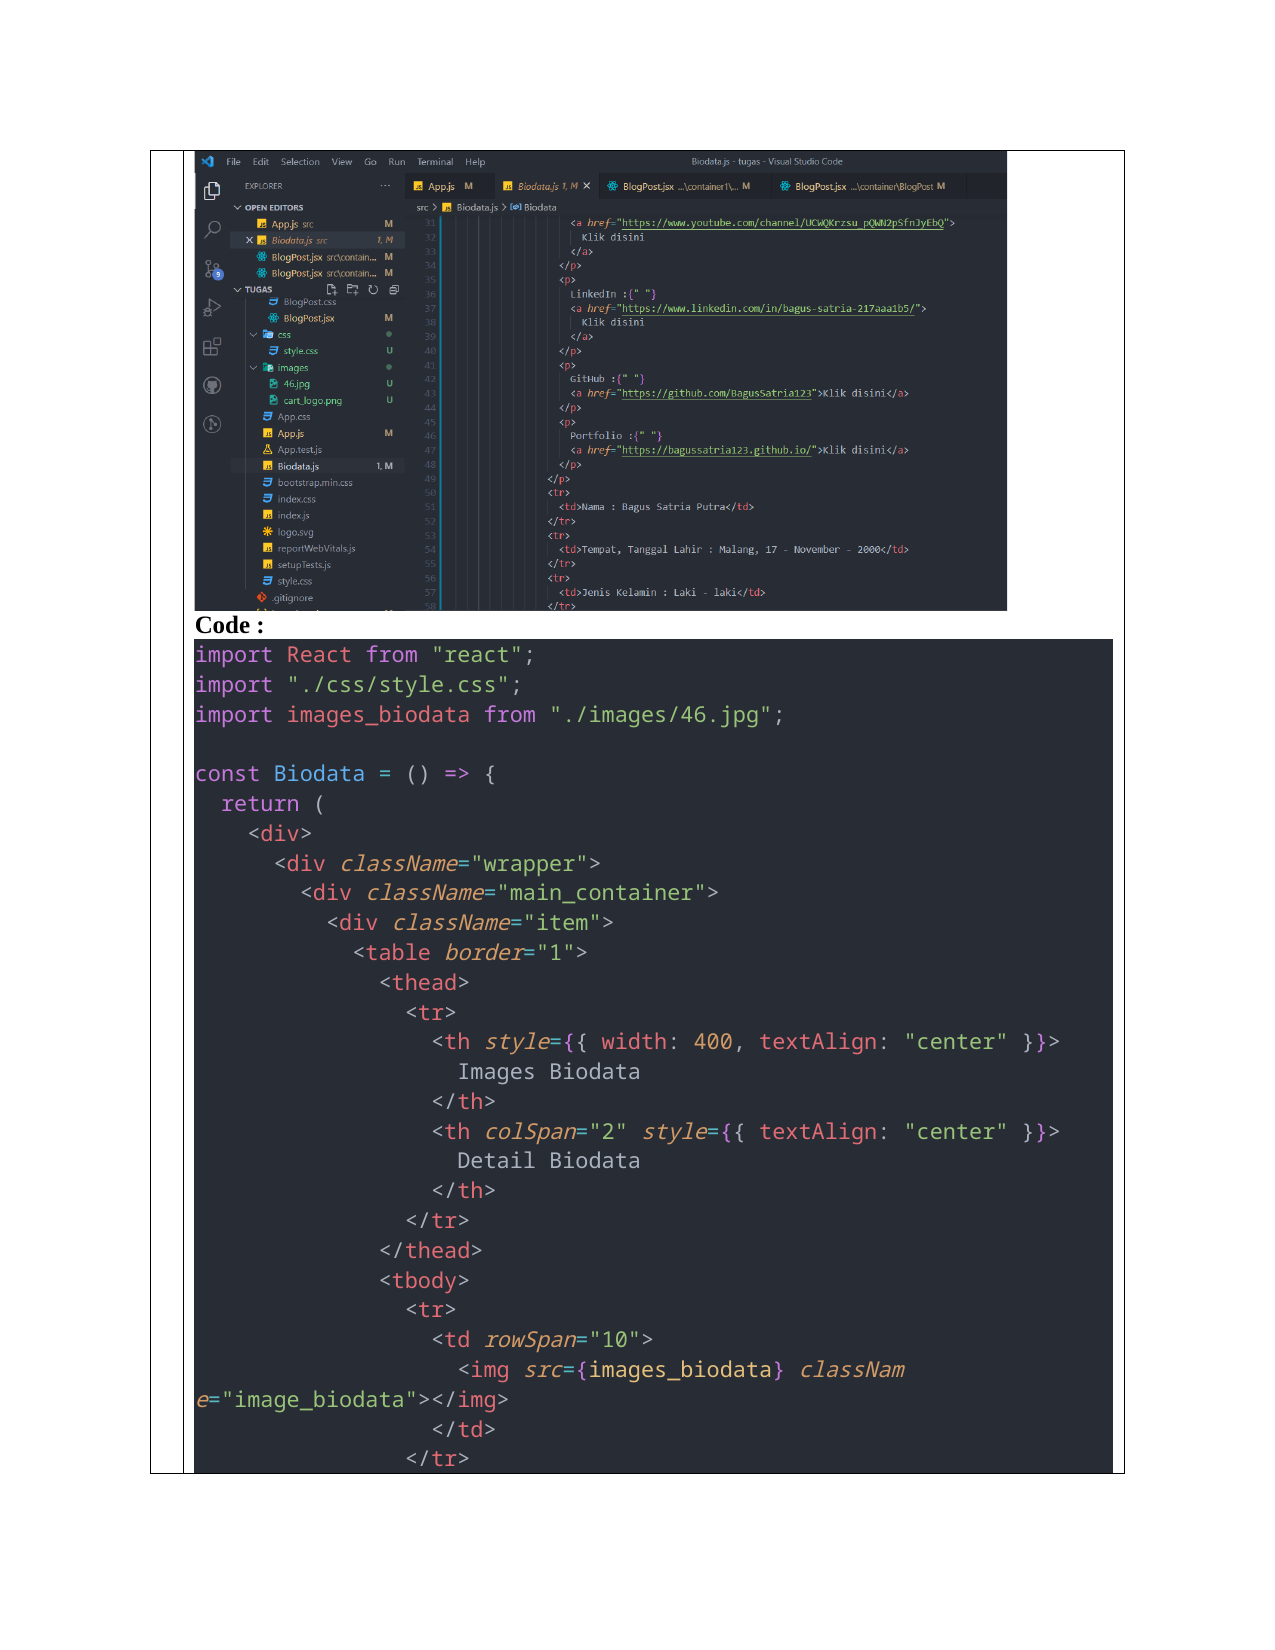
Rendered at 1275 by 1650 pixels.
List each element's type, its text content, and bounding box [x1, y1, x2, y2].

picture [194, 151, 1008, 611]
table_cell [151, 151, 183, 1473]
